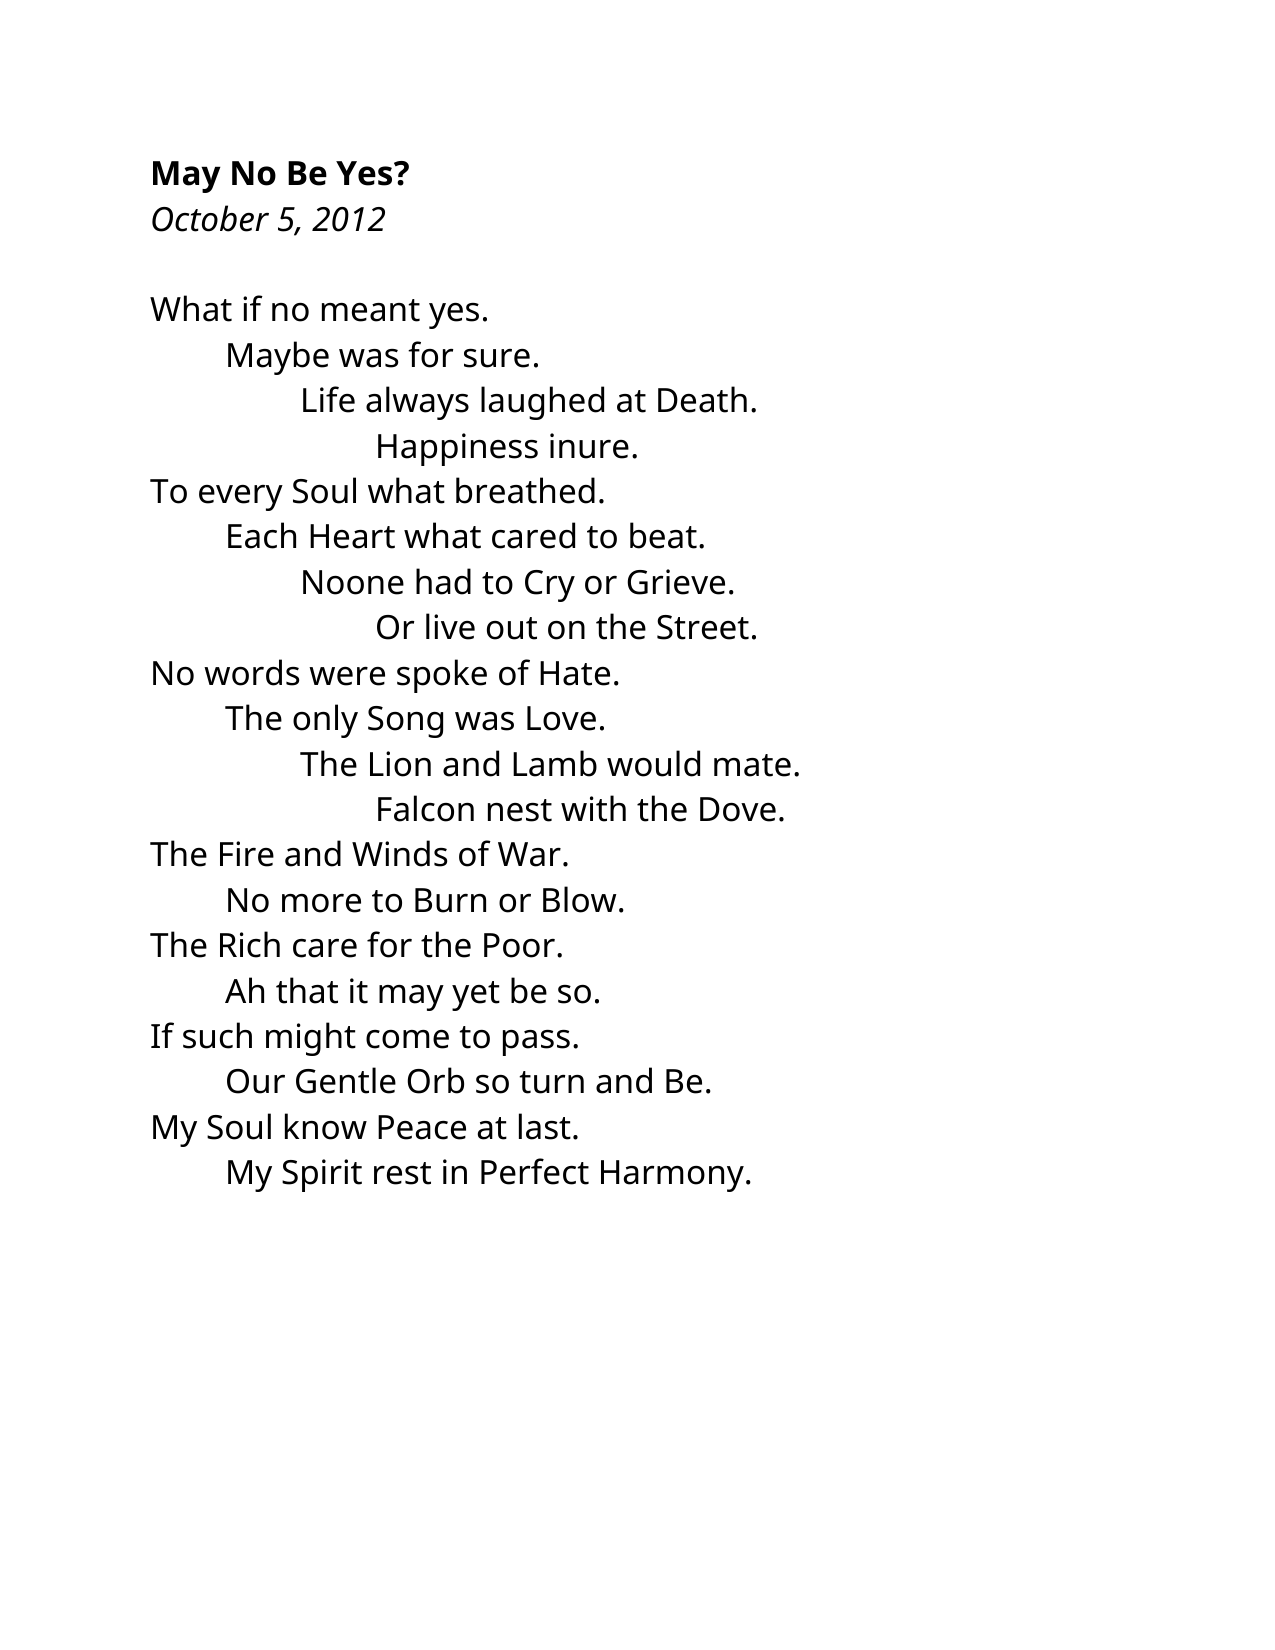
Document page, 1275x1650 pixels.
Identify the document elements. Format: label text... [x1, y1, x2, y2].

text The only Song was Love. [150, 695, 1125, 740]
text No more to Burn or Blow. [150, 877, 1125, 922]
text My Soul know Peace at last. [150, 1104, 1125, 1149]
text Ah that it may yet be so. [150, 967, 1125, 1013]
text May No Be Yes? [150, 150, 1125, 195]
text The Fire and Winds of War. [150, 831, 1125, 877]
text October 5, 2012 [150, 195, 1125, 241]
text My Spirit rest in Perfect Harmony. [150, 1149, 1125, 1194]
text Each Heart what cared to beat. [150, 513, 1125, 559]
text Happiness inure. [300, 422, 1125, 468]
text To every Soul what breathed. [150, 468, 1125, 513]
text Or live out on the Street. [300, 604, 1125, 649]
text The Lion and Lamb would mate. [225, 740, 1125, 786]
text What if no meant yes. [150, 286, 1125, 332]
text If such might come to pass. [150, 1013, 1125, 1058]
text No words were spoke of Hate. [150, 649, 1125, 695]
text Falcon nest with the Dove. [300, 786, 1125, 831]
text Life always laughed at Death. [225, 377, 1125, 422]
text Maybe was for sure. [150, 332, 1125, 377]
text The Rich care for the Poor. [150, 922, 1125, 967]
text Our Gentle Orb so turn and Be. [150, 1058, 1125, 1104]
text Noone had to Cry or Grieve. [225, 559, 1125, 604]
